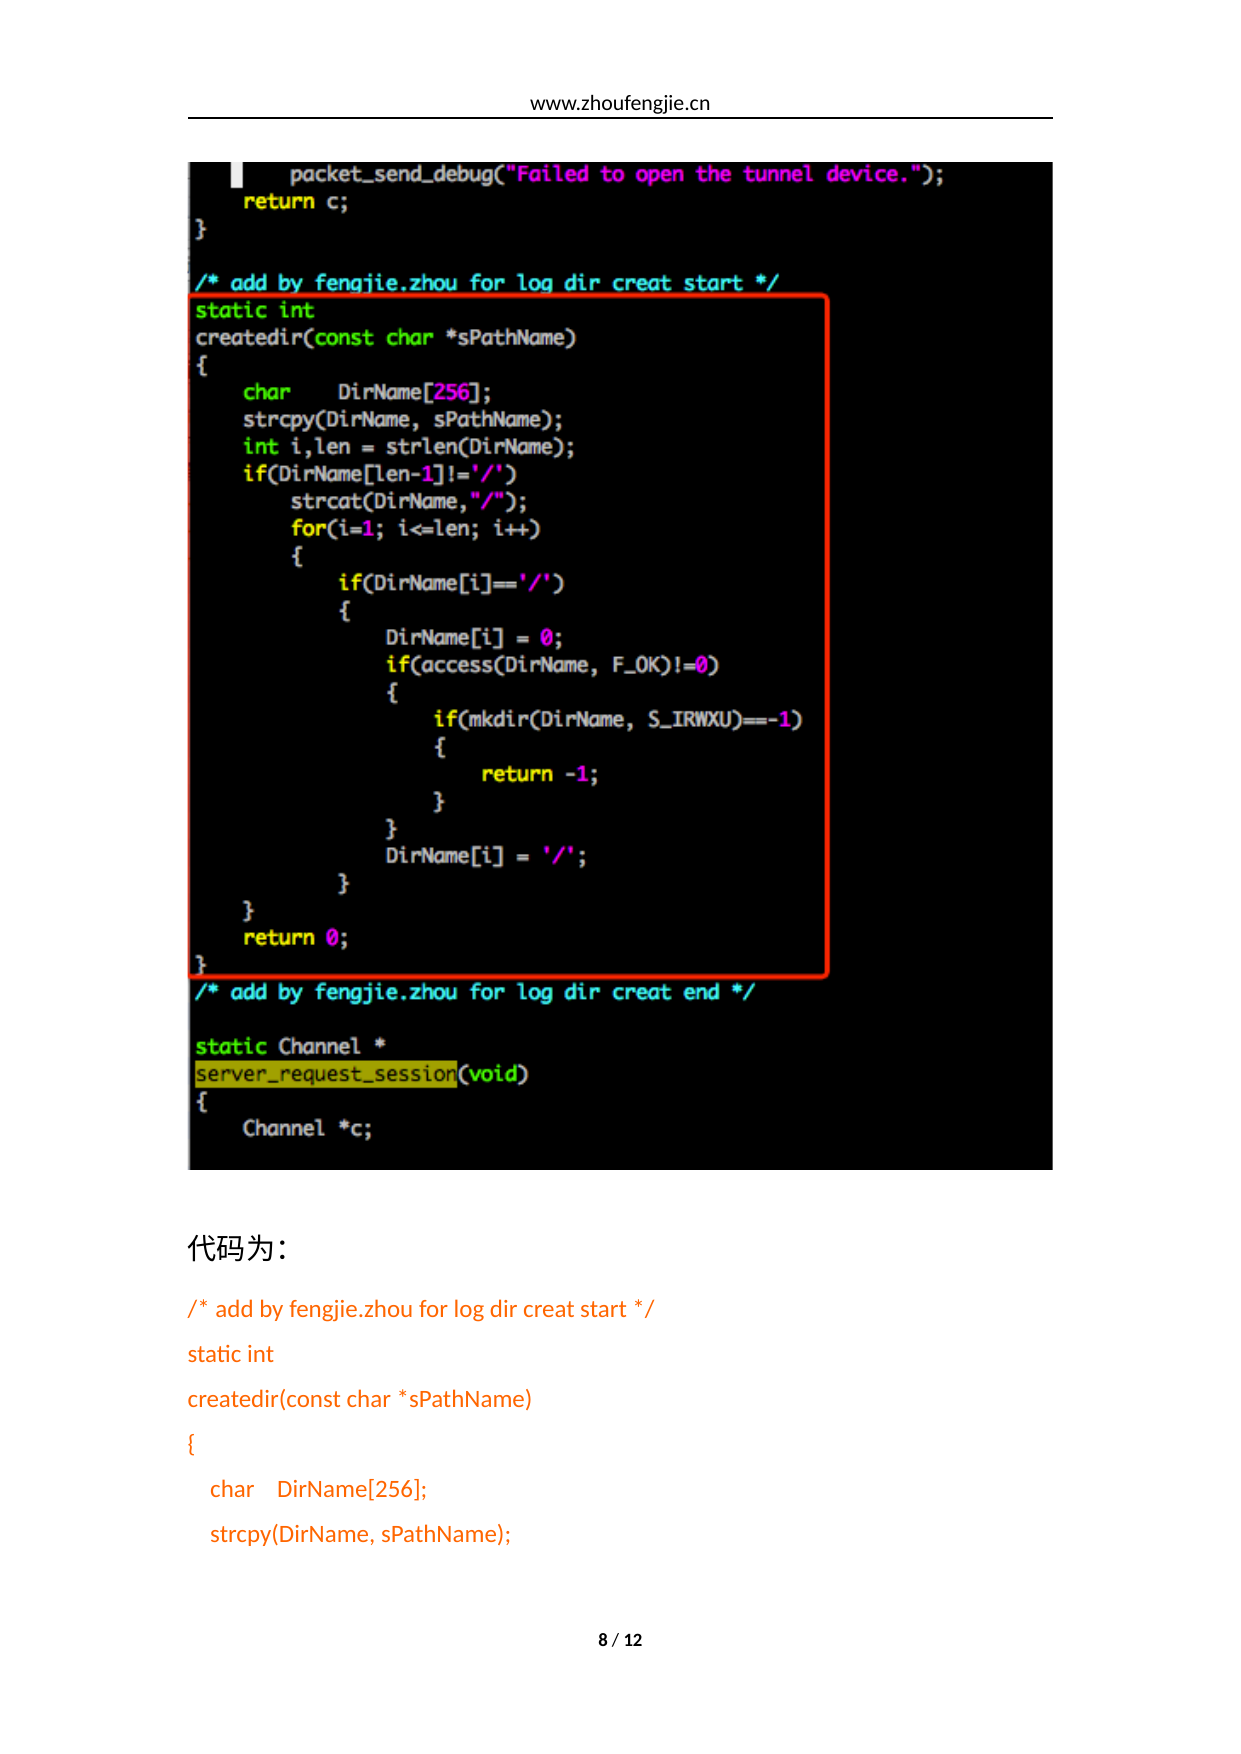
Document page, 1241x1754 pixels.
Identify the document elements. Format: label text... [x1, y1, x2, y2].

text /* add by fengjie.zhou for log dir creat start */ [187, 1292, 1053, 1324]
picture [187, 162, 1053, 1170]
text createdir(const char *sPathName) [187, 1382, 1053, 1414]
text char DirName[256]; [187, 1472, 1053, 1504]
text { [187, 1427, 1053, 1459]
text 代码为： [187, 1214, 1053, 1279]
text strcpy(DirName, sPathName); [187, 1517, 1053, 1549]
text static int [187, 1337, 1053, 1369]
